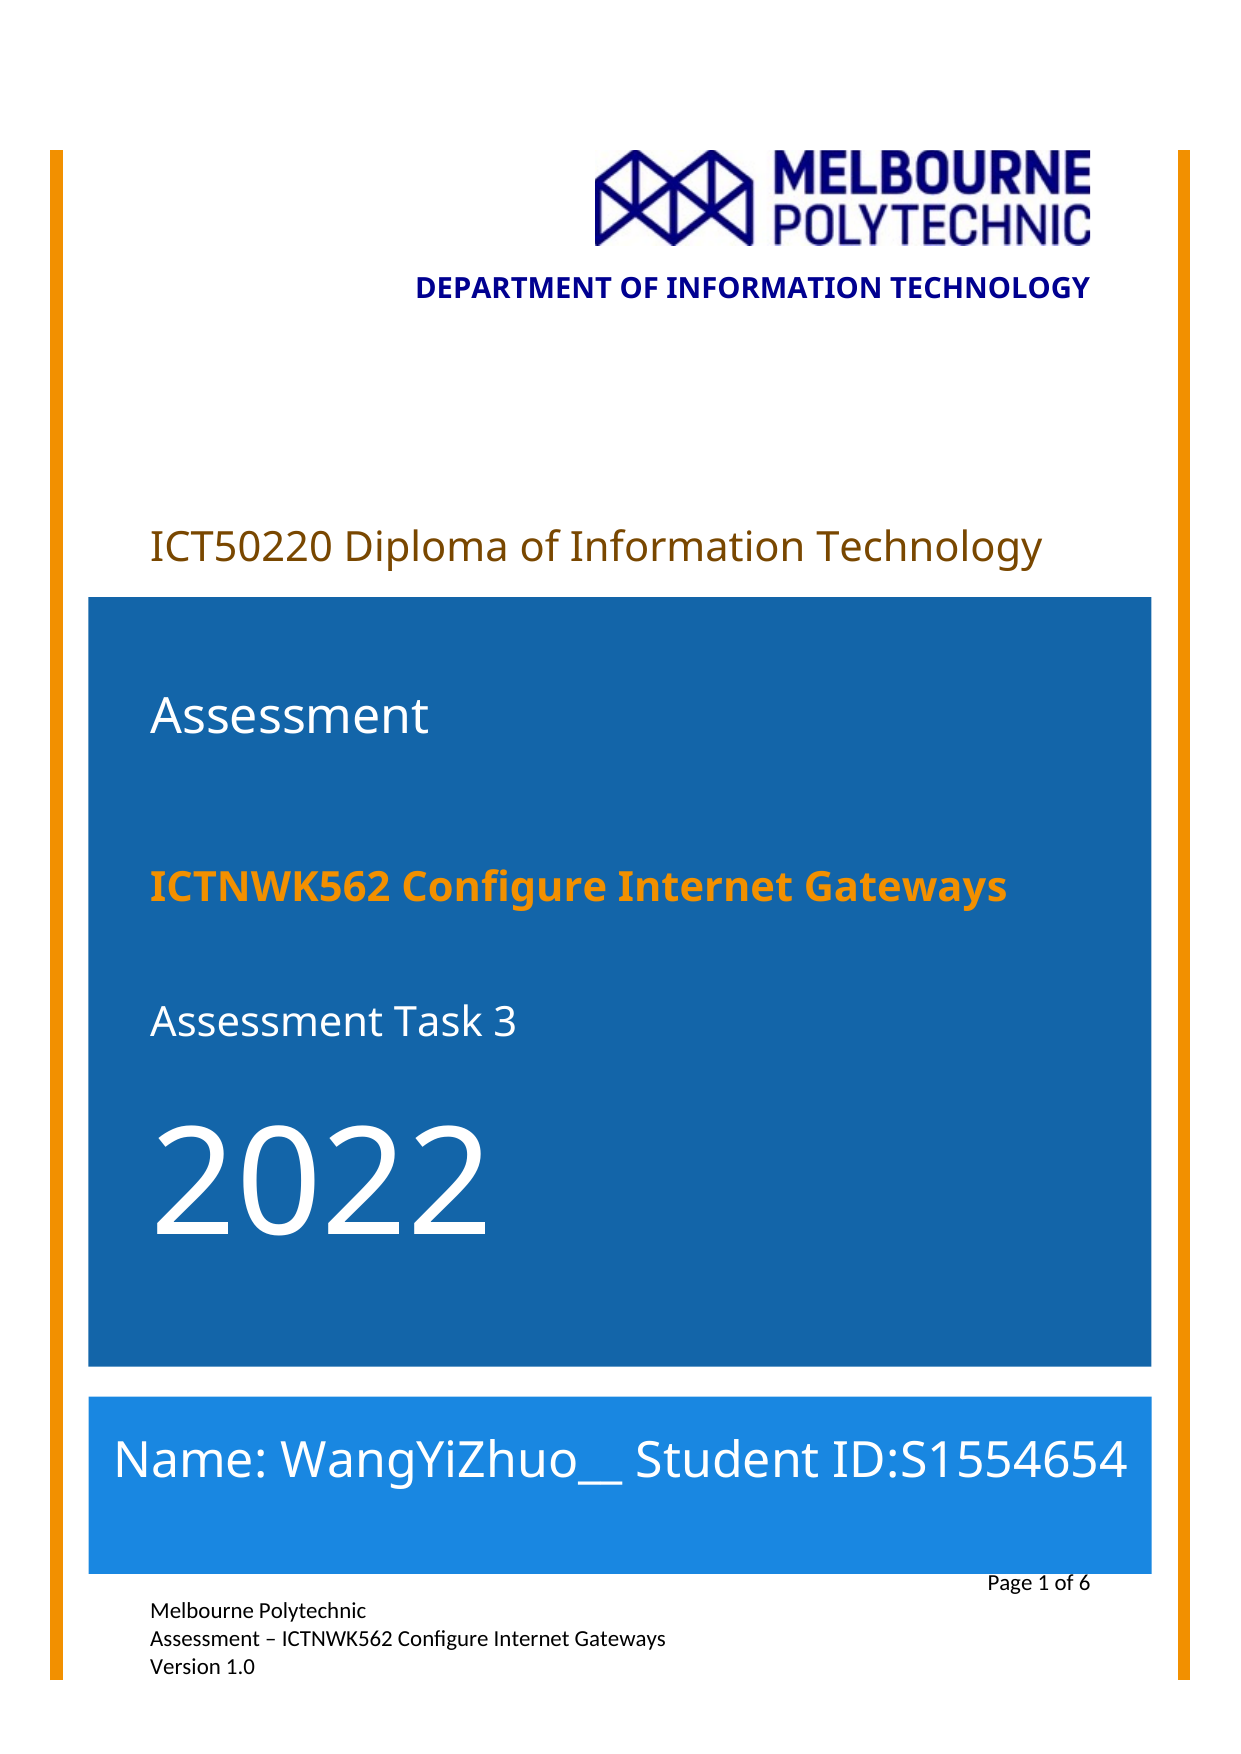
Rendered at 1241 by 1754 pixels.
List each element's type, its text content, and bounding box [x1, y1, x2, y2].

picture [595, 150, 1091, 246]
text ICTNWK562 Configure Internet Gateways [150, 857, 1090, 914]
text 2022 [150, 1074, 1090, 1278]
text ICT50220 Diploma of Information Technology [150, 516, 1090, 573]
text Assessment Task 3 [150, 992, 1090, 1049]
text DEPARTMENT OF INFORMATION TECHNOLOGY [150, 267, 1090, 307]
text Assessment [150, 680, 1090, 748]
